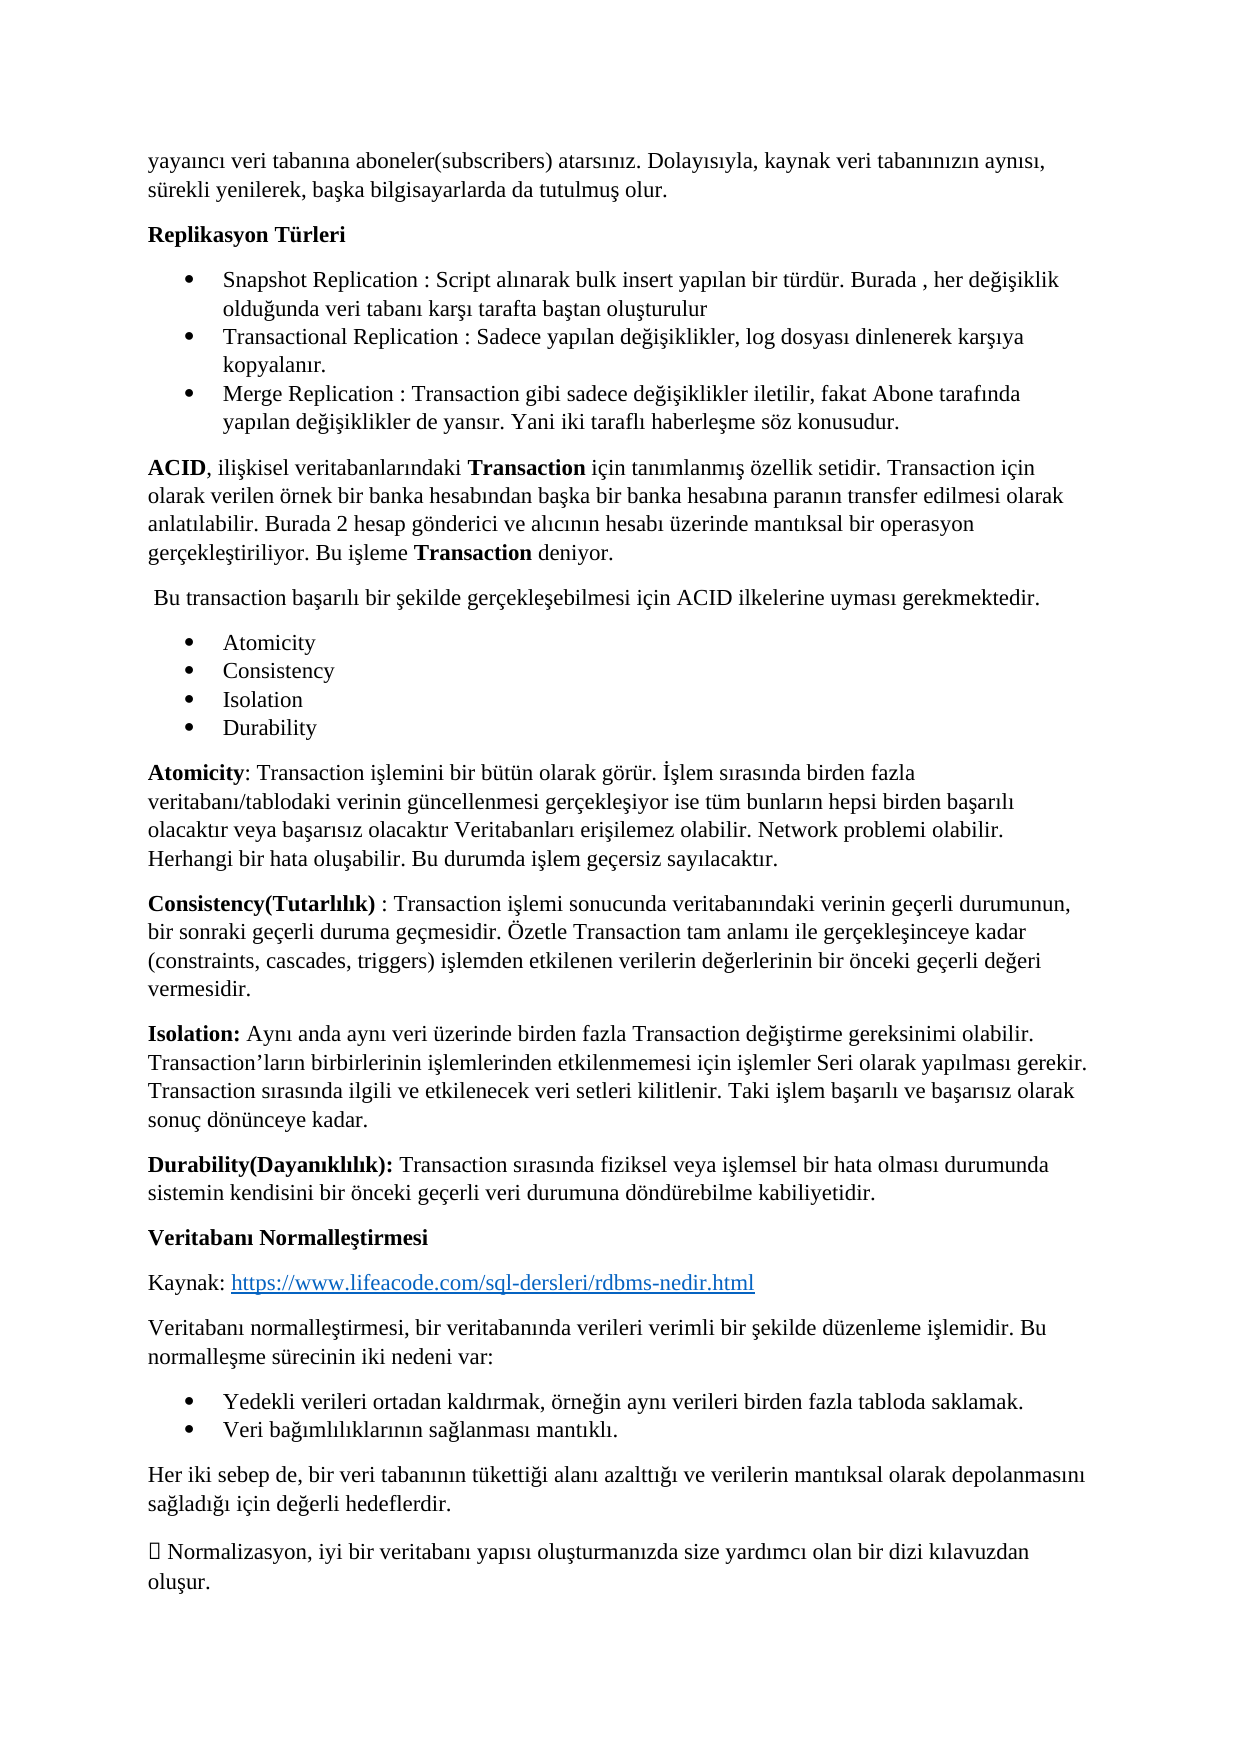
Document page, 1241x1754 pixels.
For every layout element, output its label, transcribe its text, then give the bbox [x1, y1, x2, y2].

list Veri bağımlılıklarının sağlanması mantıklı. [185, 1416, 1093, 1443]
list Merge Replication : Transaction gibi sadece değişiklikler iletilir, fakat Abone tarafında yapılan değişiklikler de yansır. Yani iki taraflı haberleşme söz konusudur. [185, 380, 1093, 435]
text 💡 Normalizasyon, iyi bir veritabanı yapısı oluşturmanızda size yardımcı olan bir dizi kılavuzdan oluşur. [148, 1535, 1093, 1595]
text Replikasyon Türleri [148, 221, 1093, 247]
list Durability [185, 714, 1093, 741]
list Isolation [185, 686, 1093, 712]
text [148, 148, 1093, 202]
text Consistency(Tutarlılık) : Transaction işlemi sonucunda veritabanındaki verinin geçerli durumunun, bir sonraki geçerli duruma geçmesidir. Özetle Transaction tam anlamı ile gerçekleşinceye kadar (constraints, cascades, triggers) işlemden etkilenen verilerin değerlerinin bir önceki geçerli değeri vermesidir. [148, 890, 1093, 1002]
list Snapshot Replication : Script alınarak bulk insert yapılan bir türdür. Burada , her değişiklik olduğunda veri tabanı karşı tarafta baştan oluşturulur [185, 266, 1093, 321]
text Atomicity: Transaction işlemini bir bütün olarak görür. İşlem sırasında birden fazla veritabanı/tablodaki verinin güncellenmesi gerçekleşiyor ise tüm bunların hepsi birden başarılı olacaktır veya başarısız olacaktır Veritabanları erişilemez olabilir. Network problemi olabilir. Herhangi bir hata oluşabilir. Bu durumda işlem geçersiz sayılacaktır. [148, 759, 1093, 871]
text Veritabanı Normalleştirmesi [148, 1224, 1093, 1251]
text Bu transaction başarılı bir şekilde gerçekleşebilmesi için ACID ilkelerine uyması gerekmektedir. [148, 584, 1093, 610]
list Consistency [185, 657, 1093, 684]
text Durability(Dayanıklılık): Transaction sırasında fiziksel veya işlemsel bir hata olması durumunda sistemin kendisini bir önceki geçerli veri durumuna döndürebilme kabiliyetidir. [148, 1151, 1093, 1206]
list Transactional Replication : Sadece yapılan değişiklikler, log dosyası dinlenerek karşıya kopyalanır. [185, 323, 1093, 378]
text ACID, ilişkisel veritabanlarındaki Transaction için tanımlanmış özellik setidir. Transaction için olarak verilen örnek bir banka hesabından başka bir banka hesabına paranın transfer edilmesi olarak anlatılabilir. Burada 2 hesap gönderici ve alıcının hesabı üzerinde mantıksal bir operasyon gerçekleştiriliyor. Bu işleme Transaction deniyor. [148, 453, 1093, 565]
list Yedekli verileri ortadan kaldırmak, örneğin aynı verileri birden fazla tabloda saklamak. [185, 1388, 1093, 1414]
text Isolation: Aynı anda aynı veri üzerinde birden fazla Transaction değiştirme gereksinimi olabilir. Transaction’ların birbirlerinin işlemlerinden etkilenmemesi için işlemler Seri olarak yapılması gerekir. Transaction sırasında ilgili ve etkilenecek veri setleri kilitlenir. Taki işlem başarılı ve başarısız olarak sonuç dönünceye kadar. [148, 1020, 1093, 1132]
list Atomicity [185, 629, 1093, 655]
text Kaynak: https://www.lifeacode.com/sql-dersleri/rdbms-nedir.html [148, 1269, 1093, 1296]
text Her iki sebep de, bir veri tabanının tükettiği alanı azalttığı ve verilerin mantıksal olarak depolanmasını sağladığı için değerli hedeflerdir. [148, 1462, 1093, 1516]
text Veritabanı normalleştirmesi, bir veritabanında verileri verimli bir şekilde düzenleme işlemidir. Bu normalleşme sürecinin iki nedeni var: [148, 1314, 1093, 1369]
